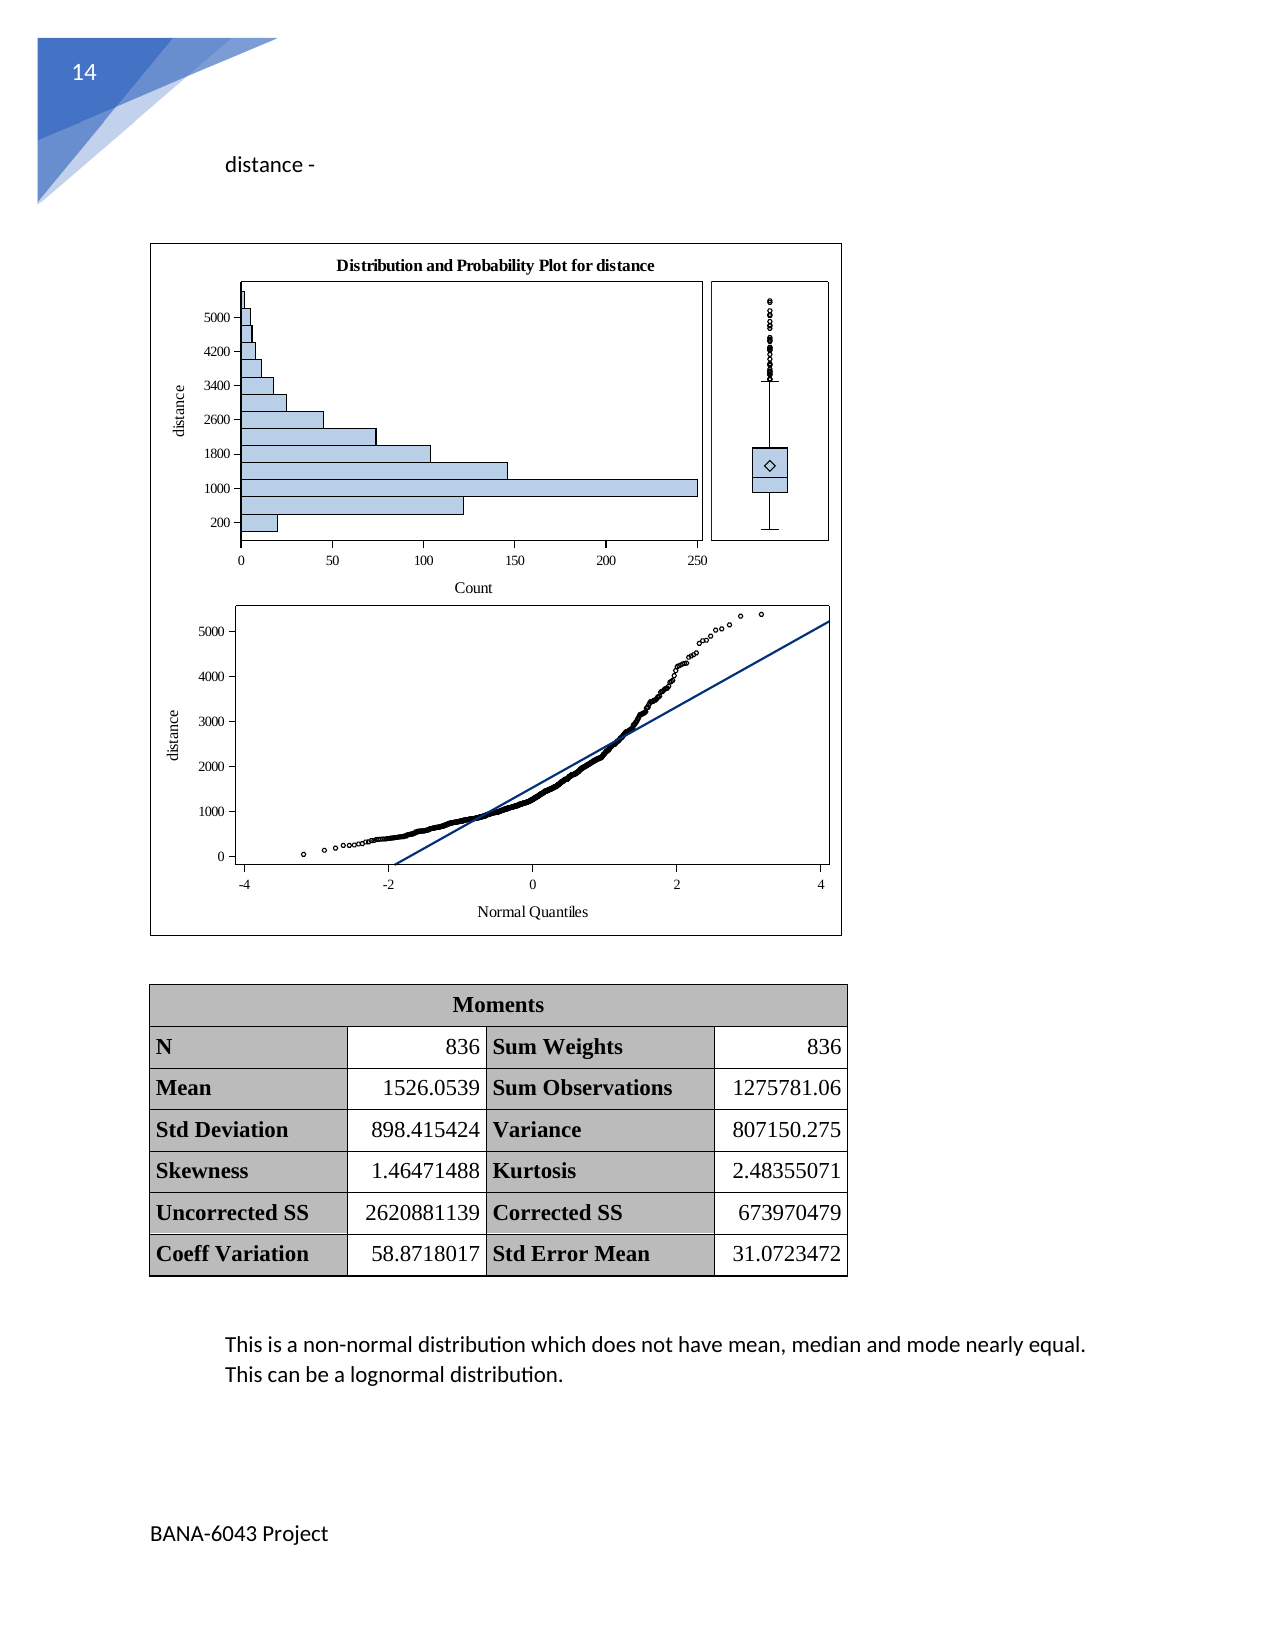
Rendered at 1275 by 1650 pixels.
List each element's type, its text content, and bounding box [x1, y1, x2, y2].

table_cell Kurtosis [487, 1152, 714, 1192]
text This is a non-normal distribution which does not have mean, median and mode nearly equal. This can be a lognormal distribution. [225, 1330, 1125, 1388]
table_header Moments [150, 985, 847, 1026]
table_cell Coeff Variation [150, 1235, 347, 1275]
table_cell Sum Weights [487, 1027, 714, 1068]
table_cell Uncorrected SS [150, 1193, 347, 1233]
table_cell 673970479 [715, 1193, 847, 1233]
table_cell 2.48355071 [715, 1152, 847, 1192]
table_cell 1.46471488 [348, 1152, 486, 1192]
table_cell 836 [715, 1027, 847, 1068]
table_cell Skewness [150, 1152, 347, 1192]
table_cell Sum Observations [487, 1069, 714, 1109]
table_cell 58.8718017 [348, 1235, 486, 1275]
table_cell Variance [487, 1110, 714, 1151]
table_cell 31.0723472 [715, 1235, 847, 1275]
table_cell Std Deviation [150, 1110, 347, 1151]
table_cell 2620881139 [348, 1193, 486, 1233]
text distance - [150, 150, 1125, 178]
picture [37, 37, 279, 206]
table_cell 836 [348, 1027, 486, 1068]
table_cell 898.415424 [348, 1110, 486, 1151]
table_cell Std Error Mean [487, 1235, 714, 1275]
table_cell Mean [150, 1069, 347, 1109]
table_cell 1275781.06 [715, 1069, 847, 1109]
table_cell N [150, 1027, 347, 1068]
table_cell 807150.275 [715, 1110, 847, 1151]
table_cell Corrected SS [487, 1193, 714, 1233]
table_cell 1526.0539 [348, 1069, 486, 1109]
